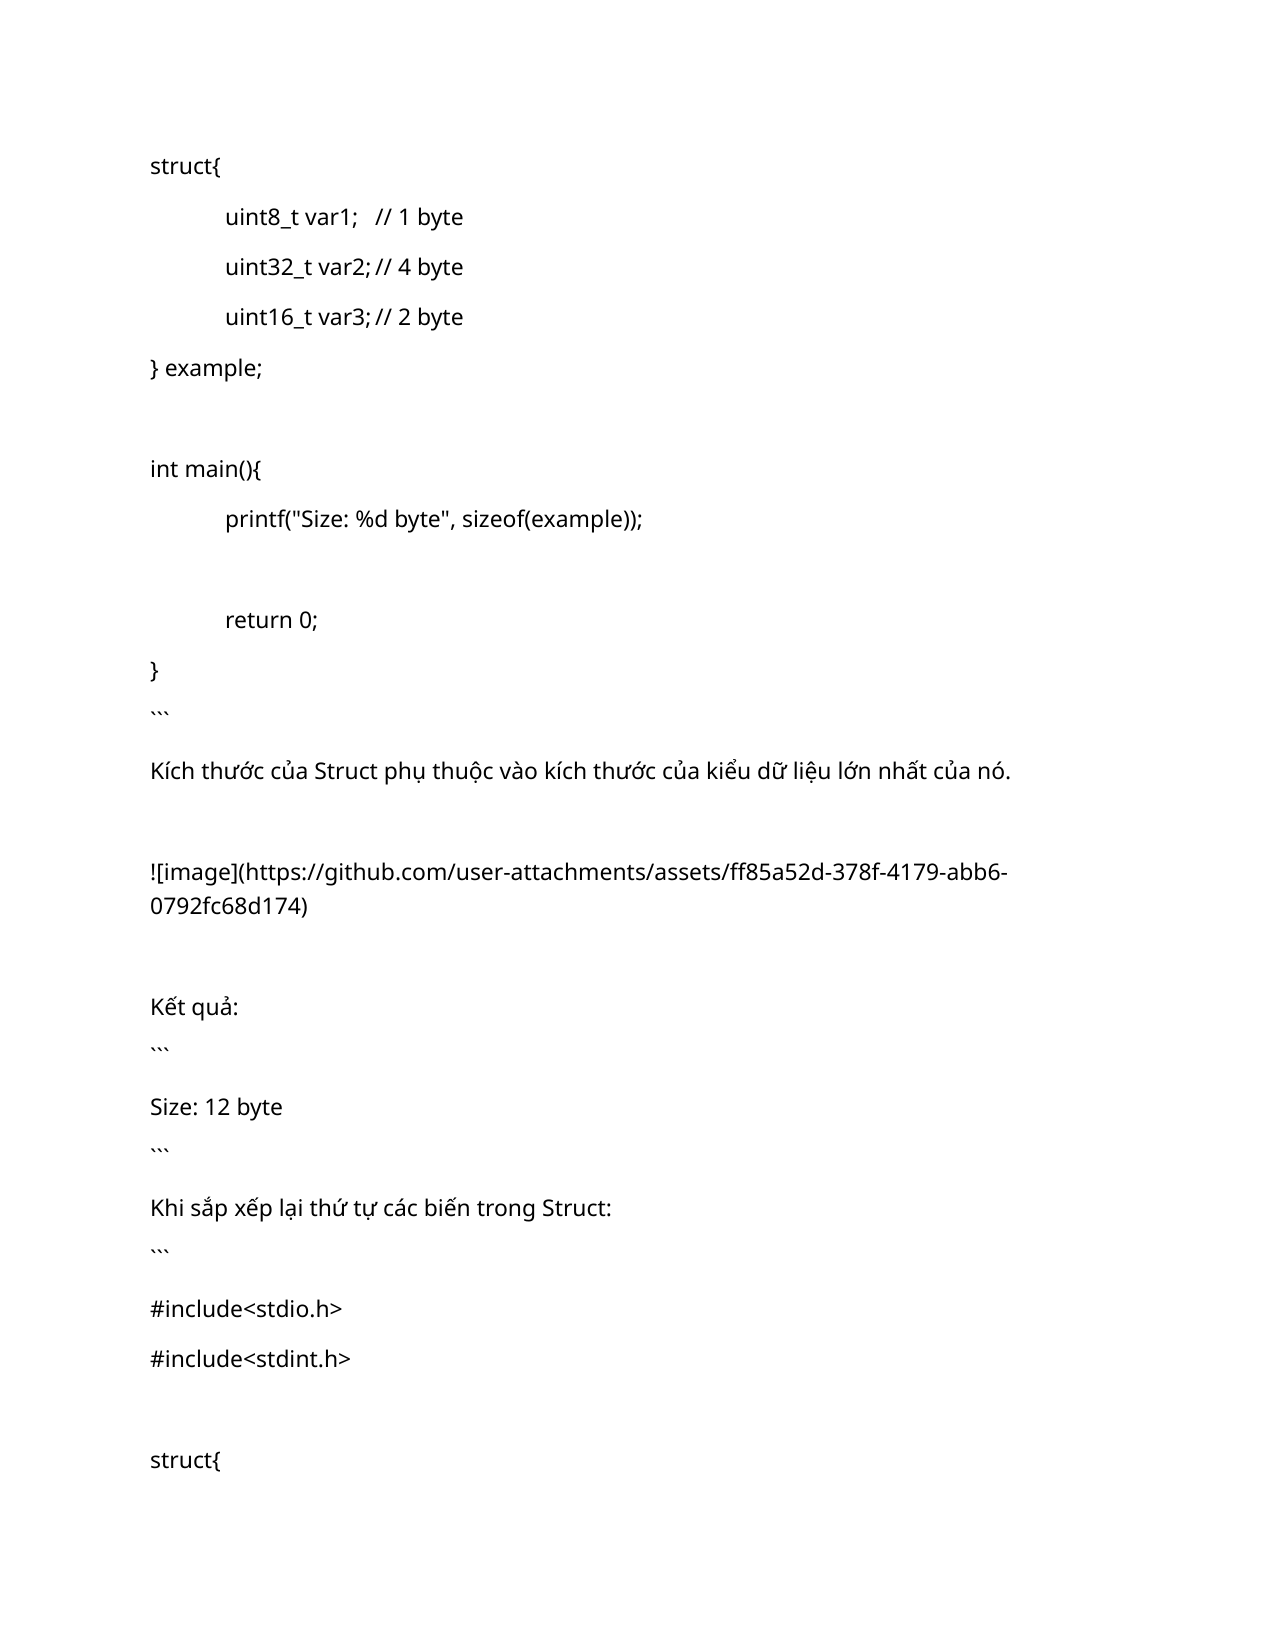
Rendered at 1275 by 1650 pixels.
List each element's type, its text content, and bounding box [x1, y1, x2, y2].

text uint16_t var3; // 2 byte [150, 301, 1125, 332]
text ``` [150, 704, 1125, 736]
text Size: 12 byte [150, 1091, 1125, 1122]
text struct{ [150, 150, 1125, 181]
text #include<stdio.h> [150, 1293, 1125, 1324]
text ``` [150, 1142, 1125, 1173]
text uint32_t var2; // 4 byte [150, 251, 1125, 282]
text int main(){ [150, 452, 1125, 484]
text ``` [150, 1242, 1125, 1274]
text Khi sắp xếp lại thứ tự các biến trong Struct: [150, 1192, 1125, 1223]
text ![image](https://github.com/user-attachments/assets/ff85a52d-378f-4179-abb6-0792fc68d174) [150, 856, 1125, 921]
text return 0; [150, 604, 1125, 635]
text } [150, 654, 1125, 685]
text struct{ [150, 1444, 1125, 1475]
text Kích thước của Struct phụ thuộc vào kích thước của kiểu dữ liệu lớn nhất của nó. [150, 755, 1125, 786]
text Kết quả: [150, 990, 1125, 1022]
text } example; [150, 352, 1125, 383]
text printf("Size: %d byte", sizeof(example)); [150, 503, 1125, 534]
text uint8_t var1; // 1 byte [150, 200, 1125, 232]
text ``` [150, 1041, 1125, 1072]
text #include<stdint.h> [150, 1343, 1125, 1374]
